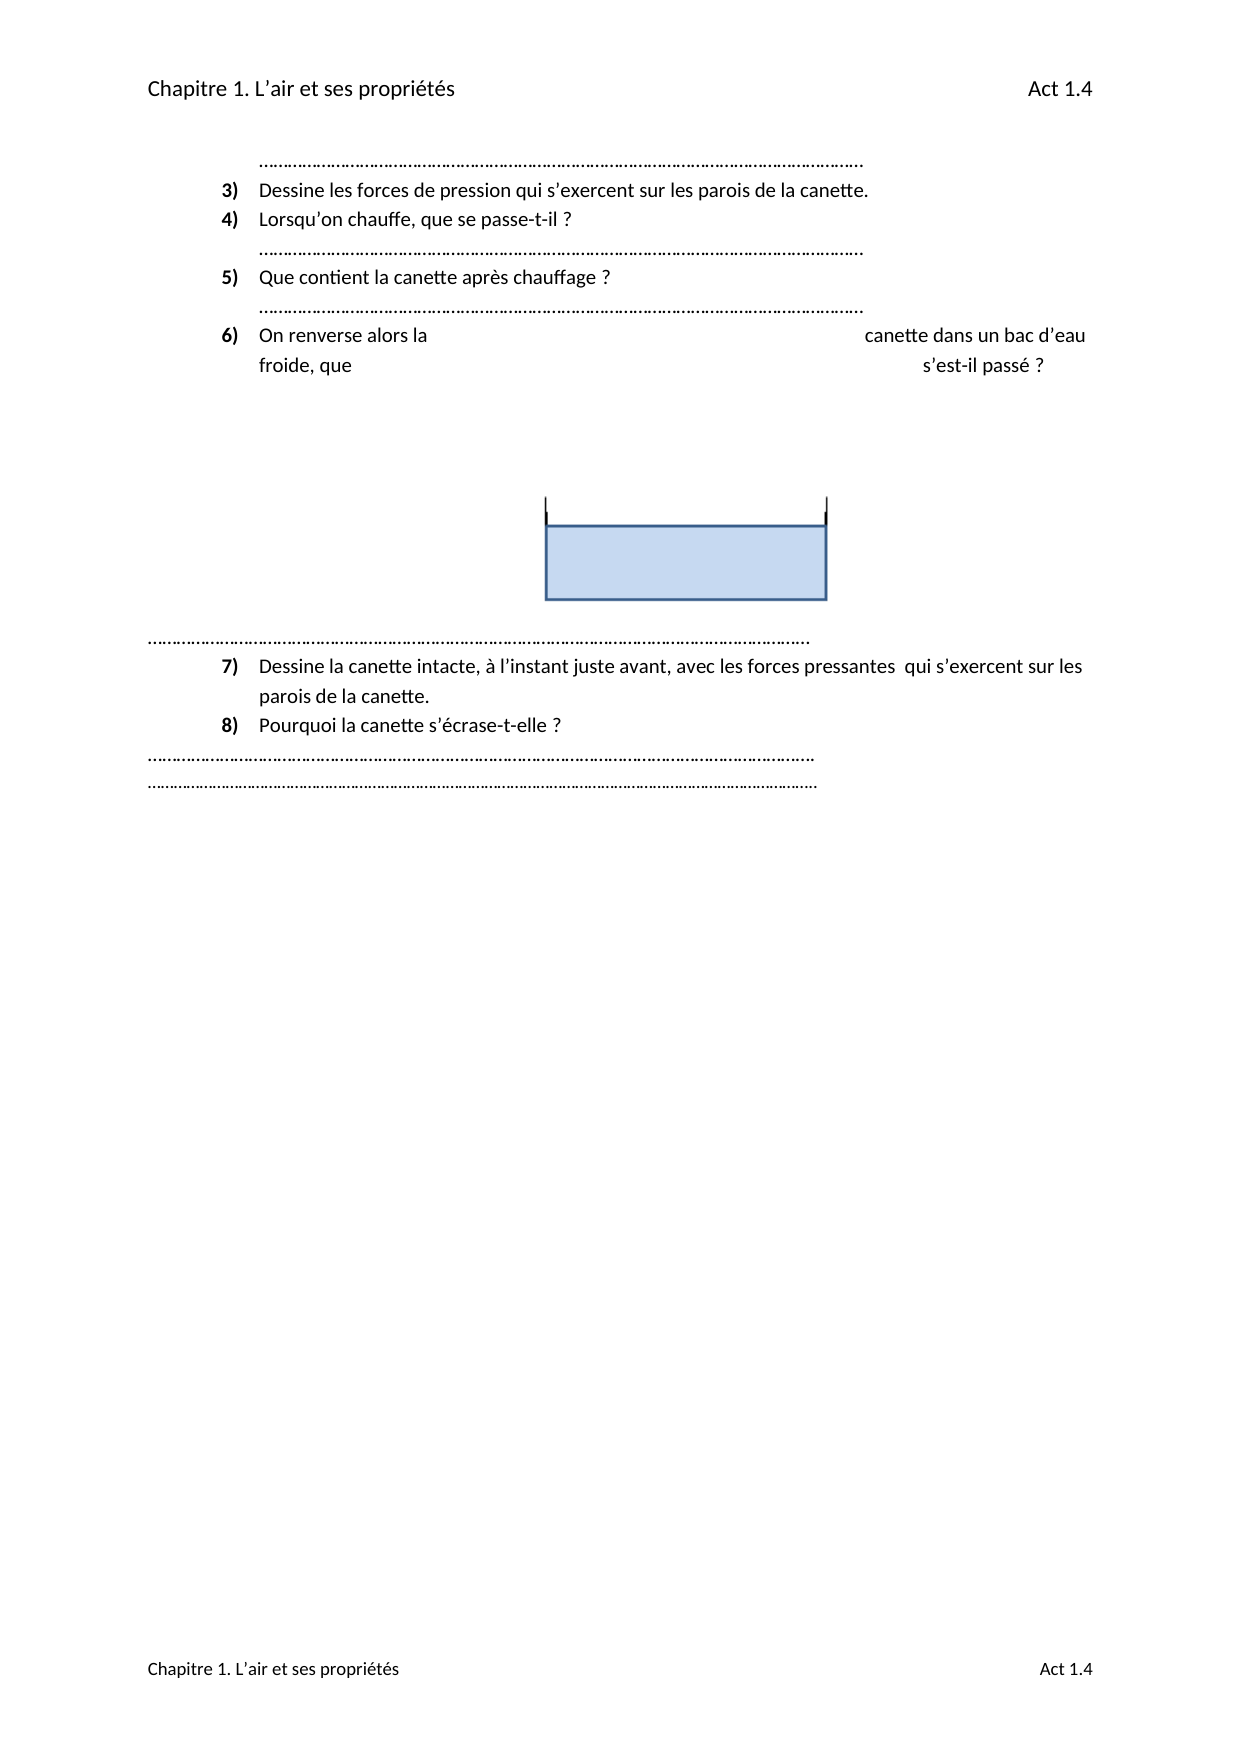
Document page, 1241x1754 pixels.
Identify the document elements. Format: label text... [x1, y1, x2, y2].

list Dessine la canette intacte, à l’instant juste avant, avec les forces pressantes qui s’exercent sur les parois de la canette. [221, 654, 1093, 708]
list On renverse alors la canette dans un bac d’eau froide, que s’est-il passé ? [221, 323, 1093, 377]
list Lorsqu’on chauffe, que se passe-t-il ? ……………………………………………………………………………………………………………… [221, 206, 1093, 261]
list ……………………………………………………………………………………………………………… [259, 293, 1093, 319]
list Que contient la canette après chauffage ? [221, 264, 1093, 290]
list ……………………………………………………………………………………………………………… [259, 148, 1093, 173]
text …………………………………………………………………………………………………………………………. [148, 741, 1093, 767]
text ……………………………………………………………………………………………………………………………………….. [148, 770, 1093, 793]
list Dessine les forces de pression qui s’exercent sur les parois de la canette. [221, 177, 1093, 202]
picture [514, 334, 846, 621]
list Pourquoi la canette s’écrase-t-elle ? [221, 712, 1093, 737]
